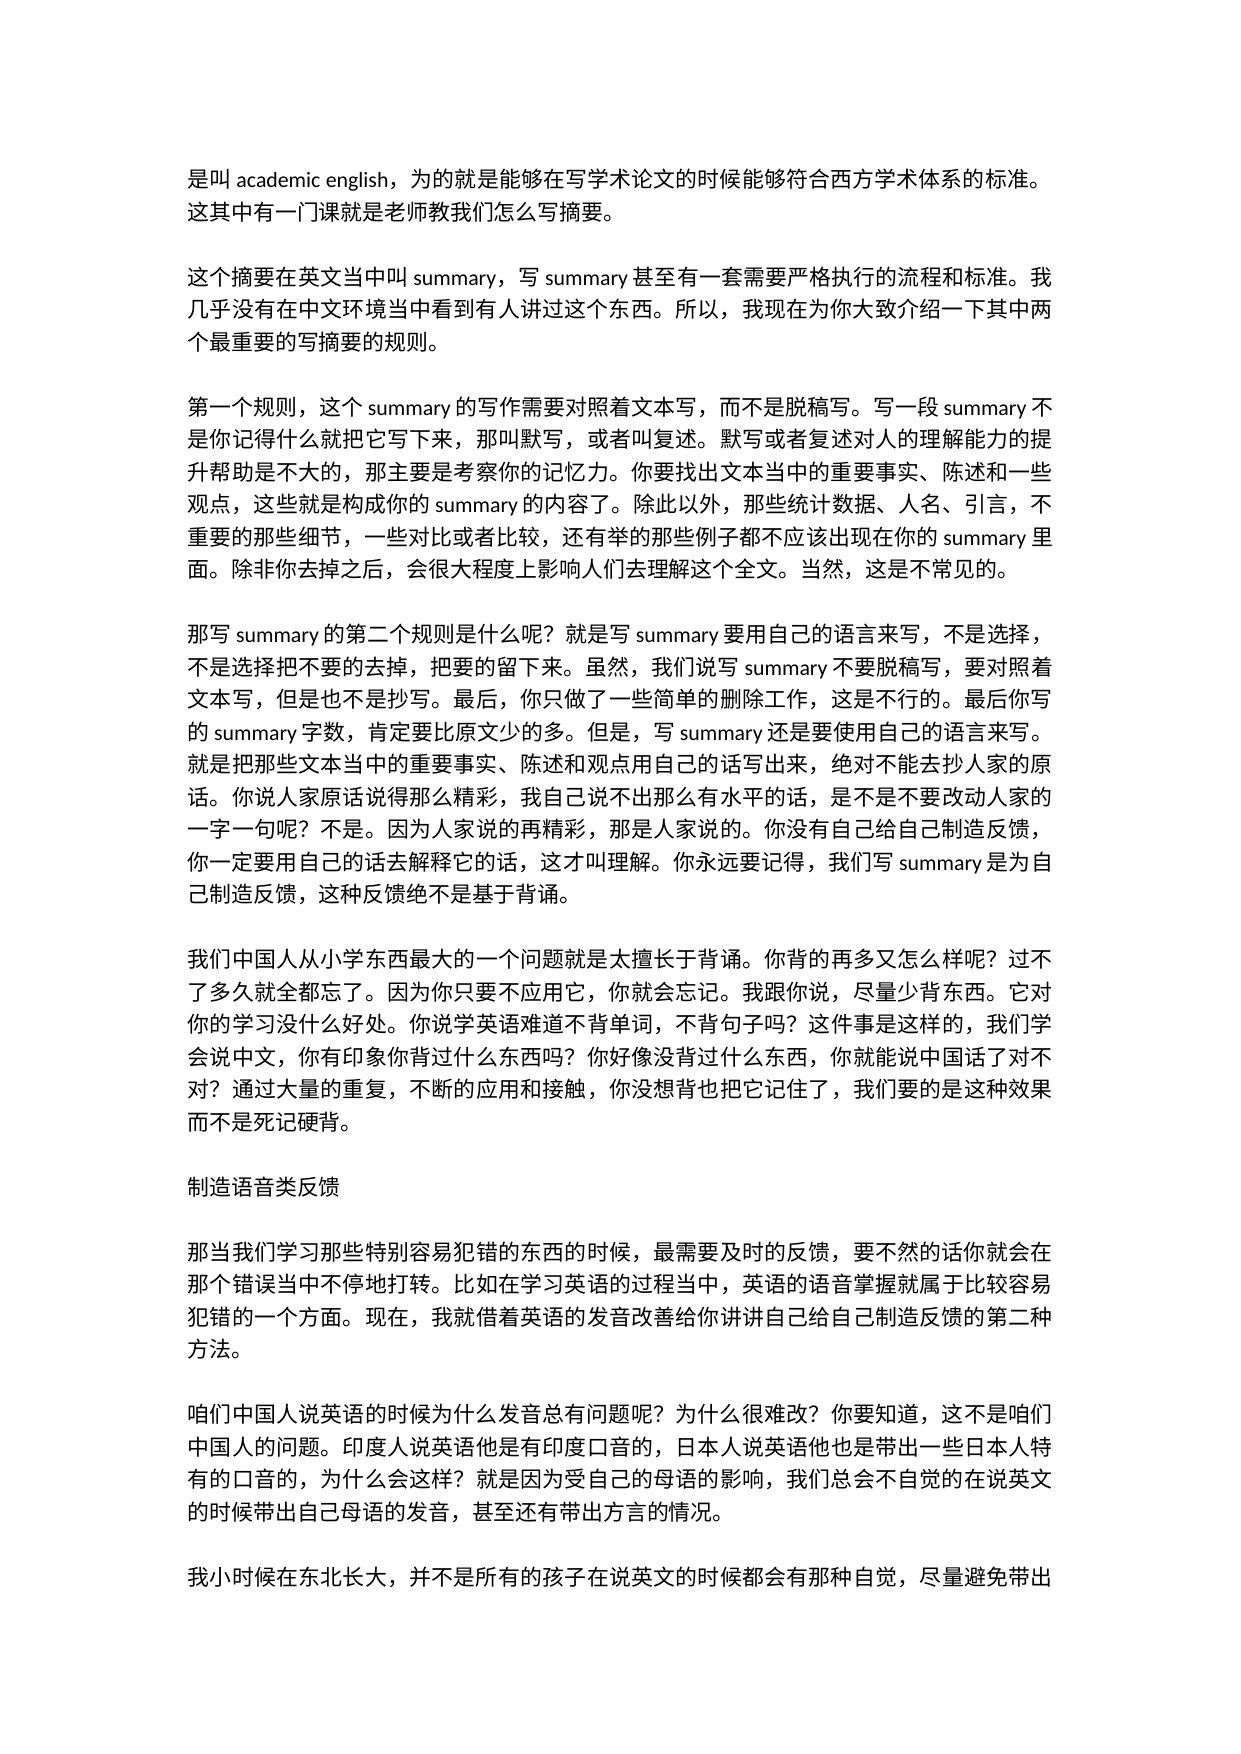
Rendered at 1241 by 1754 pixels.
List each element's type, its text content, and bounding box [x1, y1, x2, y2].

text 第一个规则，这个summary的写作需要对照着文本写，而不是脱稿写。写一段summary不是你记得什么就把它写下来，那叫默写，或者叫复述。默写或者复述对人的理解能力的提升帮助是不大的，那主要是考察你的记忆力。你要找出文本当中的重要事实、陈述和一些观点，这些就是构成你的summary的内容了。除此以外，那些统计数据、人名、引言，不重要的那些细节，一些对比或者比较，还有举的那些例子都不应该出现在你的summary里面。除非你去掉之后，会很大程度上影响人们去理解这个全文。当然，这是不常见的。 [187, 389, 1053, 584]
text 这个摘要在英文当中叫summary，写summary甚至有一套需要严格执行的流程和标准。我几乎没有在中文环境当中看到有人讲过这个东西。所以，我现在为你大致介绍一下其中两个最重要的写摘要的规则。 [187, 259, 1053, 357]
text 那写summary的第二个规则是什么呢？就是写summary要用自己的语言来写，不是选择，不是选择把不要的去掉，把要的留下来。虽然，我们说写summary不要脱稿写，要对照着文本写，但是也不是抄写。最后，你只做了一些简单的删除工作，这是不行的。最后你写的summary字数，肯定要比原文少的多。但是，写summary还是要使用自己的语言来写。就是把那些文本当中的重要事实、陈述和观点用自己的话写出来，绝对不能去抄人家的原话。你说人家原话说得那么精彩，我自己说不出那么有水平的话，是不是不要改动人家的一字一句呢？不是。因为人家说的再精彩，那是人家说的。你没有自己给自己制造反馈，你一定要用自己的话去解释它的话，这才叫理解。你永远要记得，我们写summary是为自己制造反馈，这种反馈绝不是基于背诵。 [187, 617, 1053, 909]
text 我们中国人从小学东西最大的一个问题就是太擅长于背诵。你背的再多又怎么样呢？过不了多久就全都忘了。因为你只要不应用它，你就会忘记。我跟你说，尽量少背东西。它对你的学习没什么好处。你说学英语难道不背单词，不背句子吗？这件事是这样的，我们学会说中文，你有印象你背过什么东西吗？你好像没背过什么东西，你就能说中国话了对不对？通过大量的重复，不断的应用和接触，你没想背也把它记住了，我们要的是这种效果。而不是死记硬背。 [187, 942, 1053, 1137]
text 咱们中国人说英语的时候为什么发音总有问题呢？为什么很难改？你要知道，这不是咱们中国人的问题。印度人说英语他是有印度口音的，日本人说英语他也是带出一些日本人特有的口音的，为什么会这样？就是因为受自己的母语的影响，我们总会不自觉的在说英文的时候带出自己母语的发音，甚至还有带出方言的情况。 [187, 1397, 1053, 1527]
text 那当我们学习那些特别容易犯错的东西的时候，最需要及时的反馈，要不然的话你就会在那个错误当中不停地打转。比如在学习英语的过程当中，英语的语音掌握就属于比较容易犯错的一个方面。现在，我就借着英语的发音改善给你讲讲自己给自己制造反馈的第二种方法。 [187, 1234, 1053, 1364]
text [187, 1559, 1053, 1592]
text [187, 162, 1053, 227]
text 制造语音类反馈 [187, 1169, 1053, 1202]
